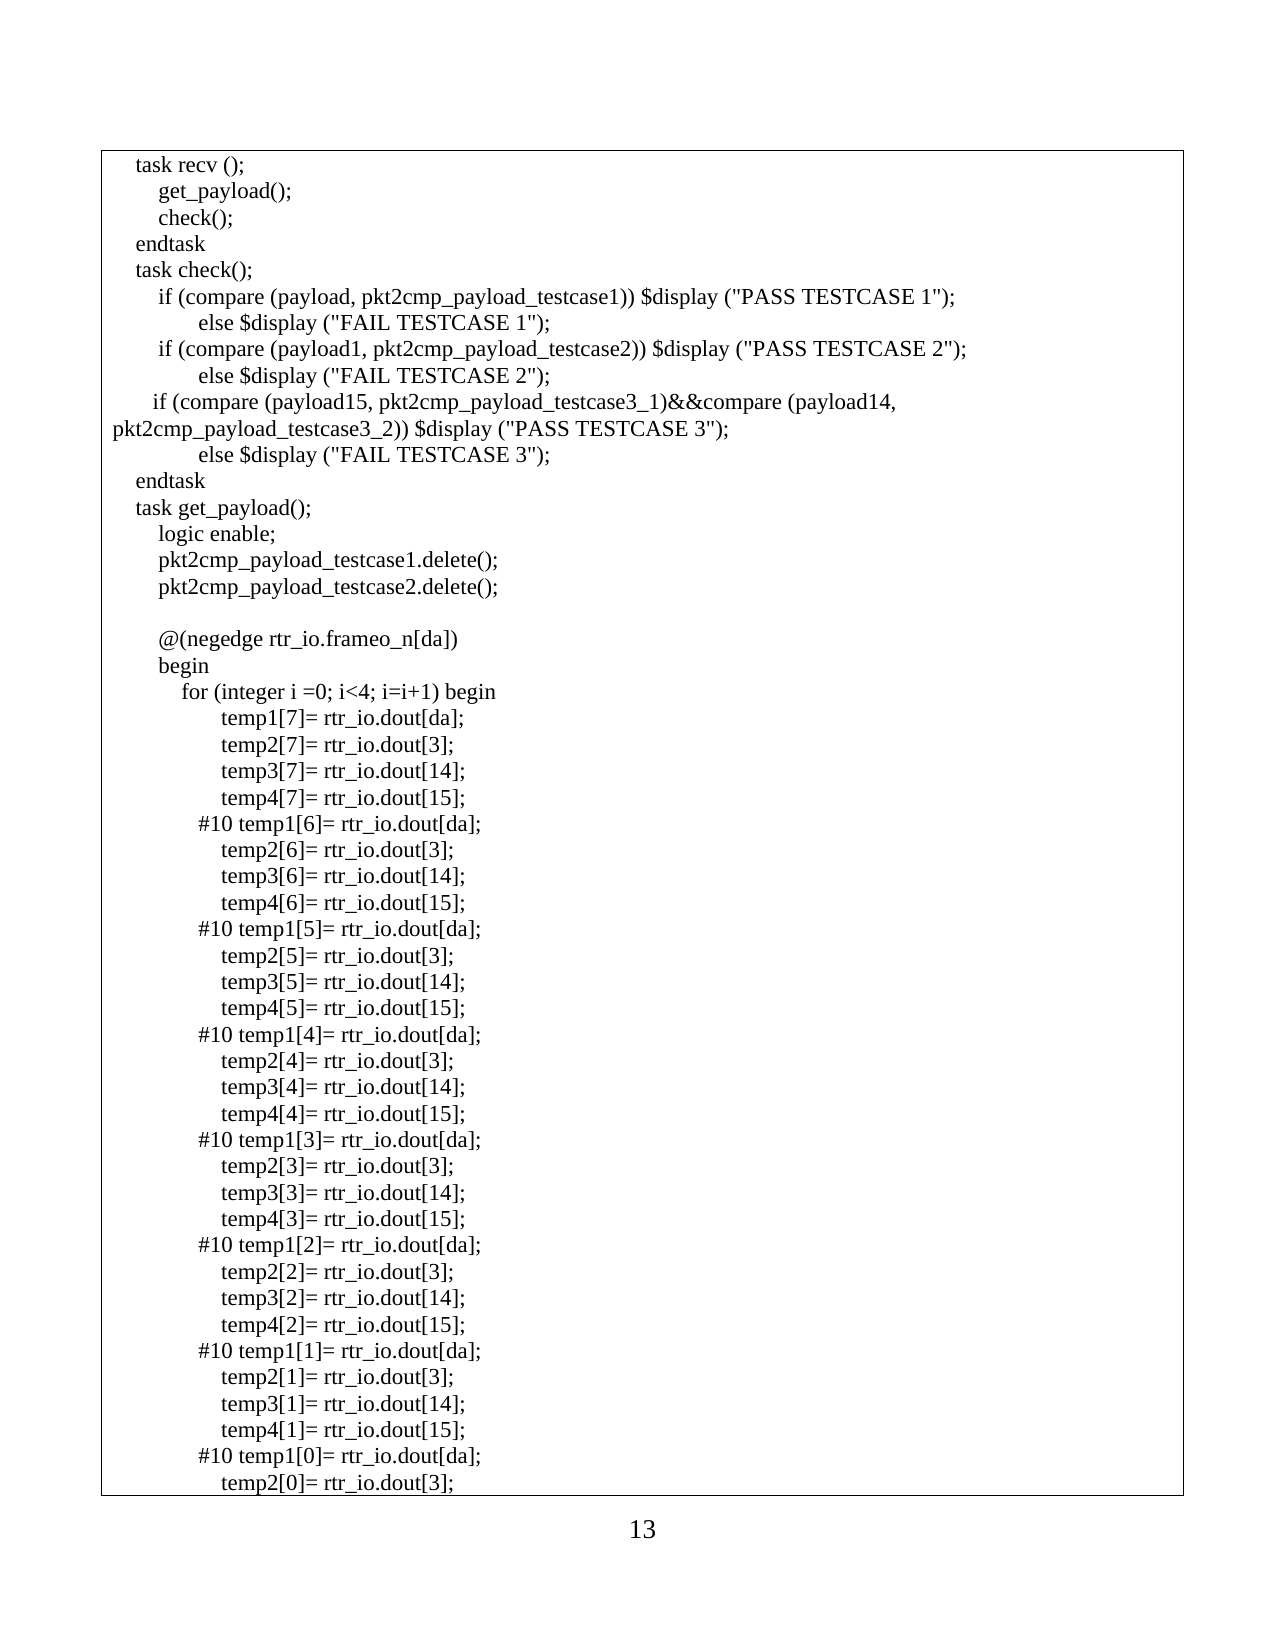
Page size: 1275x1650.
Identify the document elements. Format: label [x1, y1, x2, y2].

table_header [102, 151, 1183, 1495]
